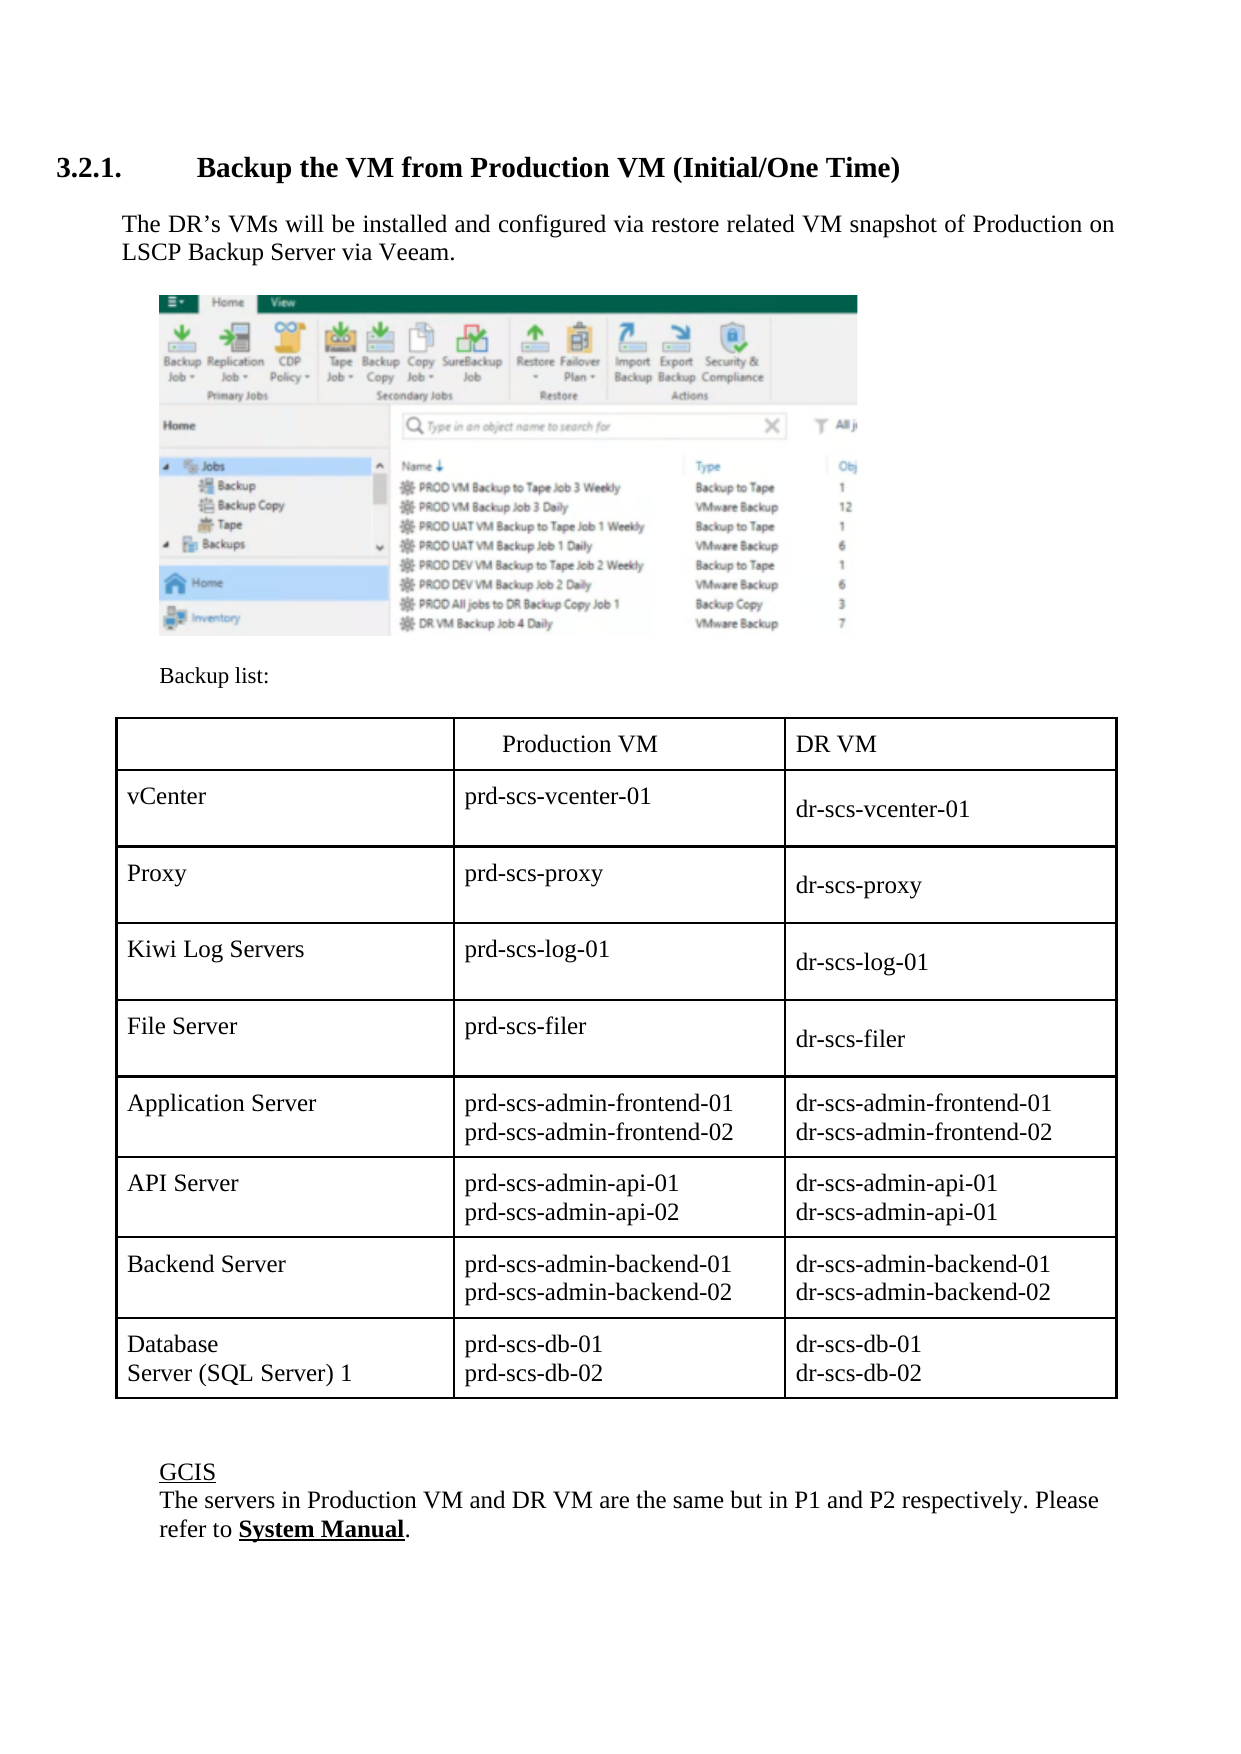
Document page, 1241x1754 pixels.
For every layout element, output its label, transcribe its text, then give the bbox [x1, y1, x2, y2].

text GCIS [159, 1457, 1116, 1485]
table_cell Application Server [118, 1078, 453, 1156]
table_cell dr-scs-log-01 [786, 924, 1115, 999]
table_header DR VM [786, 719, 1115, 769]
table_cell API Server [118, 1158, 453, 1236]
table_cell Proxy [118, 848, 453, 922]
table_cell prd-scs-admin-backend-01 prd-scs-admin-backend-02 [455, 1238, 784, 1317]
table_cell dr-scs-admin-backend-01 dr-scs-admin-backend-02 [786, 1238, 1115, 1317]
table_cell Database Server (SQL Server) 1 [118, 1319, 453, 1397]
table_cell dr-scs-admin-api-01 dr-scs-admin-api-01 [786, 1158, 1115, 1236]
table_cell prd-scs-vcenter-01 [455, 771, 784, 845]
table_cell dr-scs-admin-frontend-01 dr-scs-admin-frontend-02 [786, 1078, 1115, 1156]
table_cell Backend Server [118, 1238, 453, 1317]
table_cell prd-scs-admin-api-01 prd-scs-admin-api-02 [455, 1158, 784, 1236]
table_cell dr-scs-vcenter-01 [786, 771, 1115, 845]
table_cell prd-scs-log-01 [455, 924, 784, 999]
table_cell dr-scs-db-01 dr-scs-db-02 [786, 1319, 1115, 1397]
picture [159, 295, 858, 636]
table_header Production VM [455, 719, 784, 769]
table_header [118, 719, 453, 769]
table_cell File Server [118, 1001, 453, 1075]
table_cell prd-scs-filer [455, 1001, 784, 1075]
text The DR’s VMs will be installed and configured via restore related VM snapshot of Production on LSCP Backup Server via Veeam. [122, 209, 1116, 266]
table_cell prd-scs-proxy [455, 848, 784, 922]
subtitle Backup the VM from Production VM (Initial/One Time) [122, 150, 1116, 183]
table_cell Kiwi Log Servers [118, 924, 453, 999]
text The servers in Production VM and DR VM are the same but in P1 and P2 respectively. Please refer to System Manual. [159, 1485, 1116, 1567]
table_cell dr-scs-filer [786, 1001, 1115, 1075]
table_cell dr-scs-proxy [786, 848, 1115, 922]
table_cell vCenter [118, 771, 453, 845]
table_cell prd-scs-admin-frontend-01 prd-scs-admin-frontend-02 [455, 1078, 784, 1156]
table_cell prd-scs-db-01 prd-scs-db-02 [455, 1319, 784, 1397]
